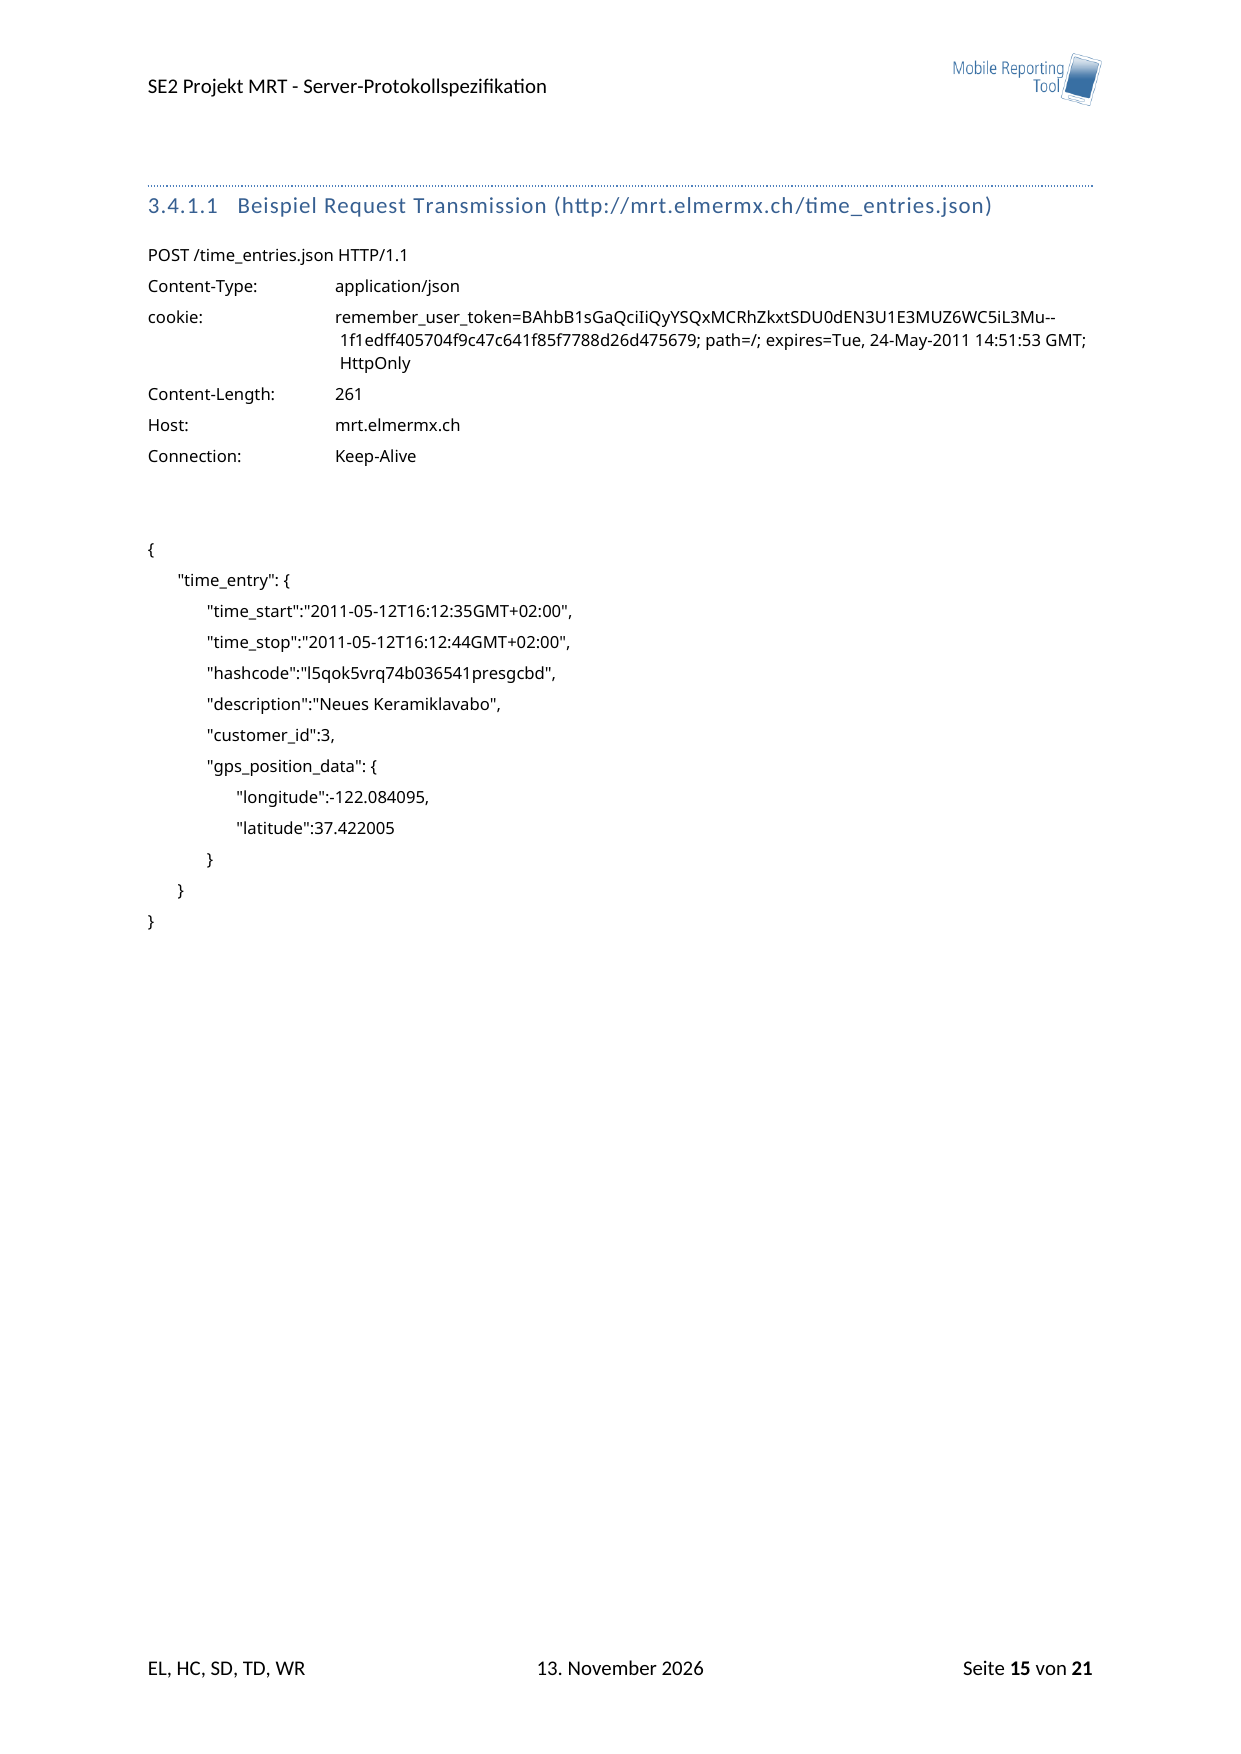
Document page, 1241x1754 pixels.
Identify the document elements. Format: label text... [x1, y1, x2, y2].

text "latitude":37.422005 [236, 817, 1093, 840]
text { [148, 538, 1093, 560]
text "time_entry": { [177, 569, 1093, 591]
text POST /time_entries.json HTTP/1.1 [148, 244, 1093, 267]
picture [946, 48, 1103, 109]
text } [148, 910, 1093, 933]
text "customer_id":3, [207, 724, 1093, 747]
text "longitude":-122.084095, [236, 786, 1093, 809]
text } [207, 848, 1093, 871]
text "description":"Neues Keramiklavabo", [207, 693, 1093, 716]
text "hashcode":"l5qok5vrq74b036541presgcbd", [207, 662, 1093, 684]
subtitle Beispiel Request Transmission (http://mrt.elmermx.ch/time_entries.json) [148, 185, 1093, 219]
text Connection: Keep-Alive [148, 444, 1093, 467]
text "time_start":"2011-05-12T16:12:35GMT+02:00", [207, 600, 1093, 622]
text } [177, 879, 1093, 902]
text Content-Type: application/json [148, 275, 1093, 298]
text "time_stop":"2011-05-12T16:12:44GMT+02:00", [207, 631, 1093, 653]
text Content-Length: 261 [148, 382, 1093, 405]
text "gps_position_data": { [207, 755, 1093, 778]
text cookie: remember_user_token=BAhbB1sGaQciIiQyYSQxMCRhZkxtSDU0dEN3U1E3MUZ6WC5iL3Mu--1f1edff405704f9c47c641f85f7788d26d475679; path=/; expires=Tue, 24-May-2011 14:51:53 GMT; HttpOnly [148, 306, 1093, 374]
text Host: mrt.elmermx.ch [148, 413, 1093, 436]
